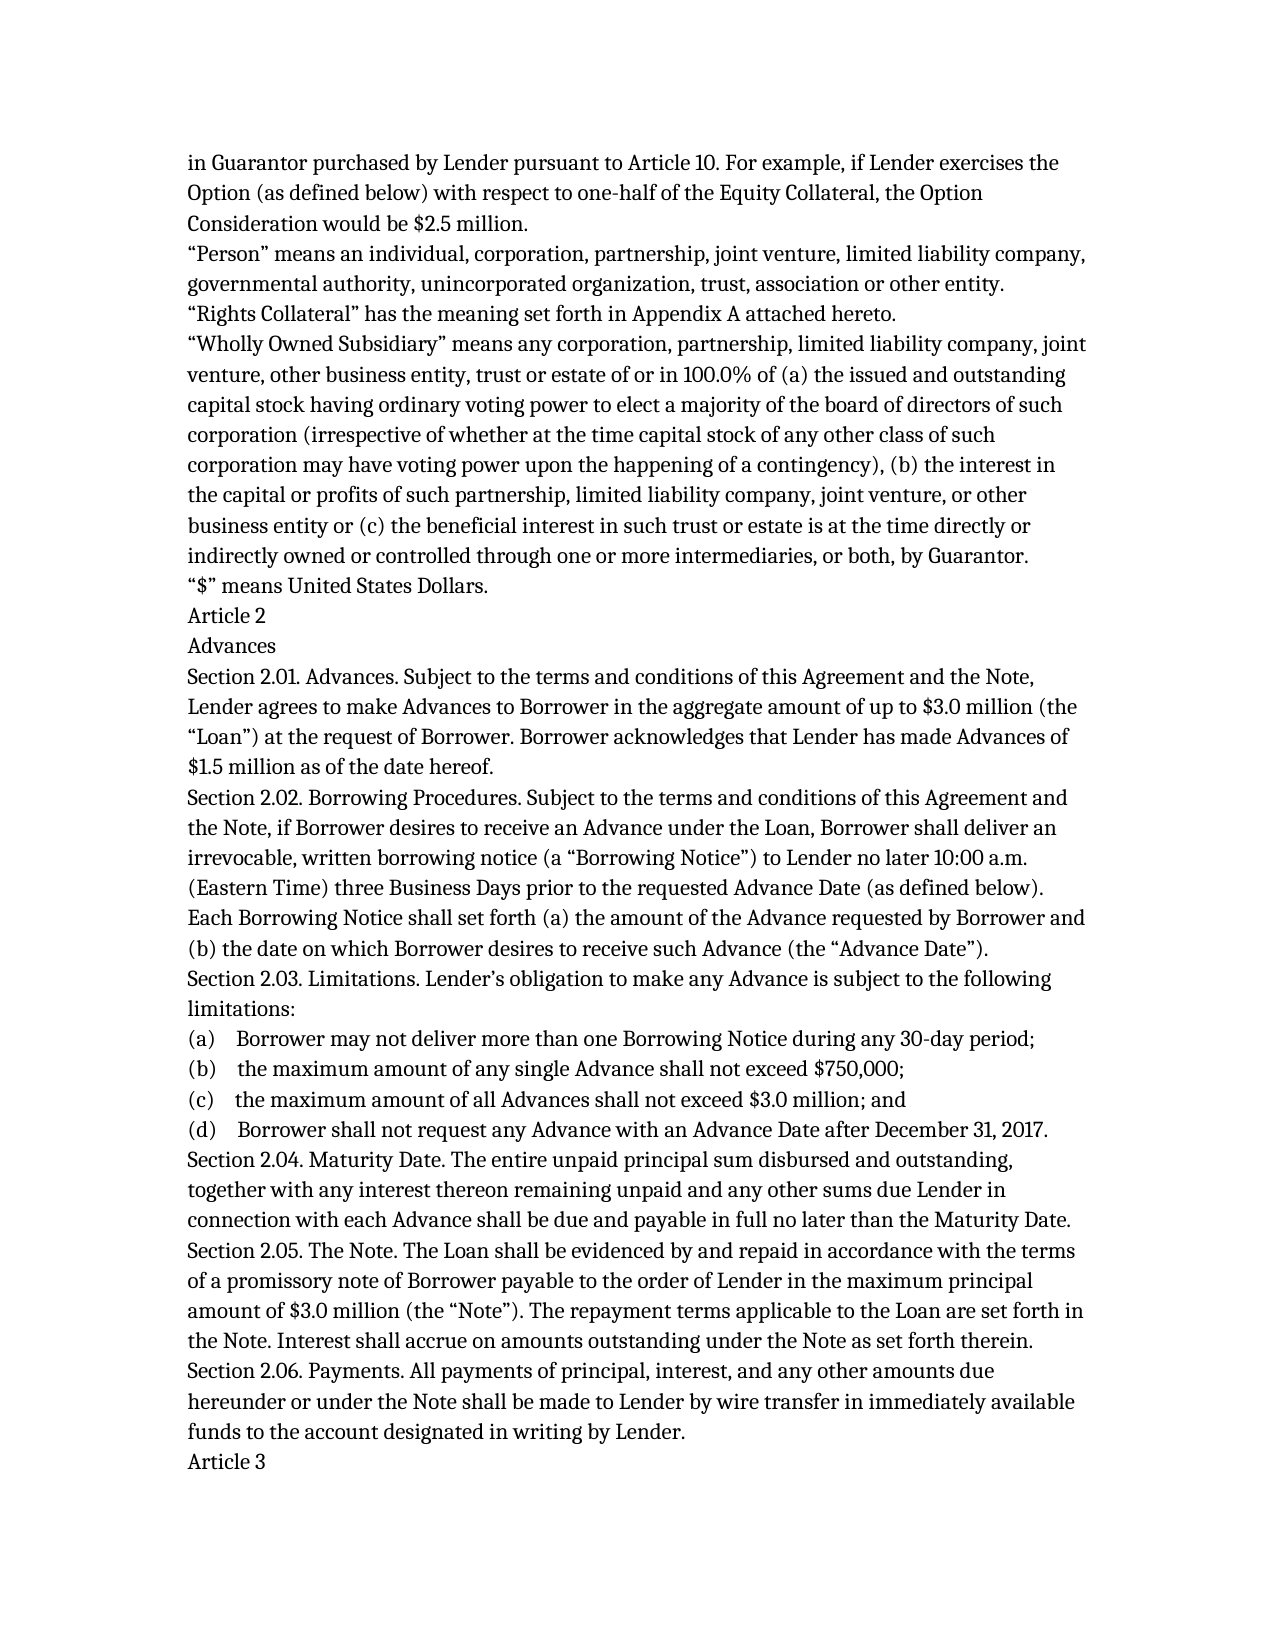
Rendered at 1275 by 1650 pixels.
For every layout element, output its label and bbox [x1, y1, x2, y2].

text [187, 150, 1087, 1475]
